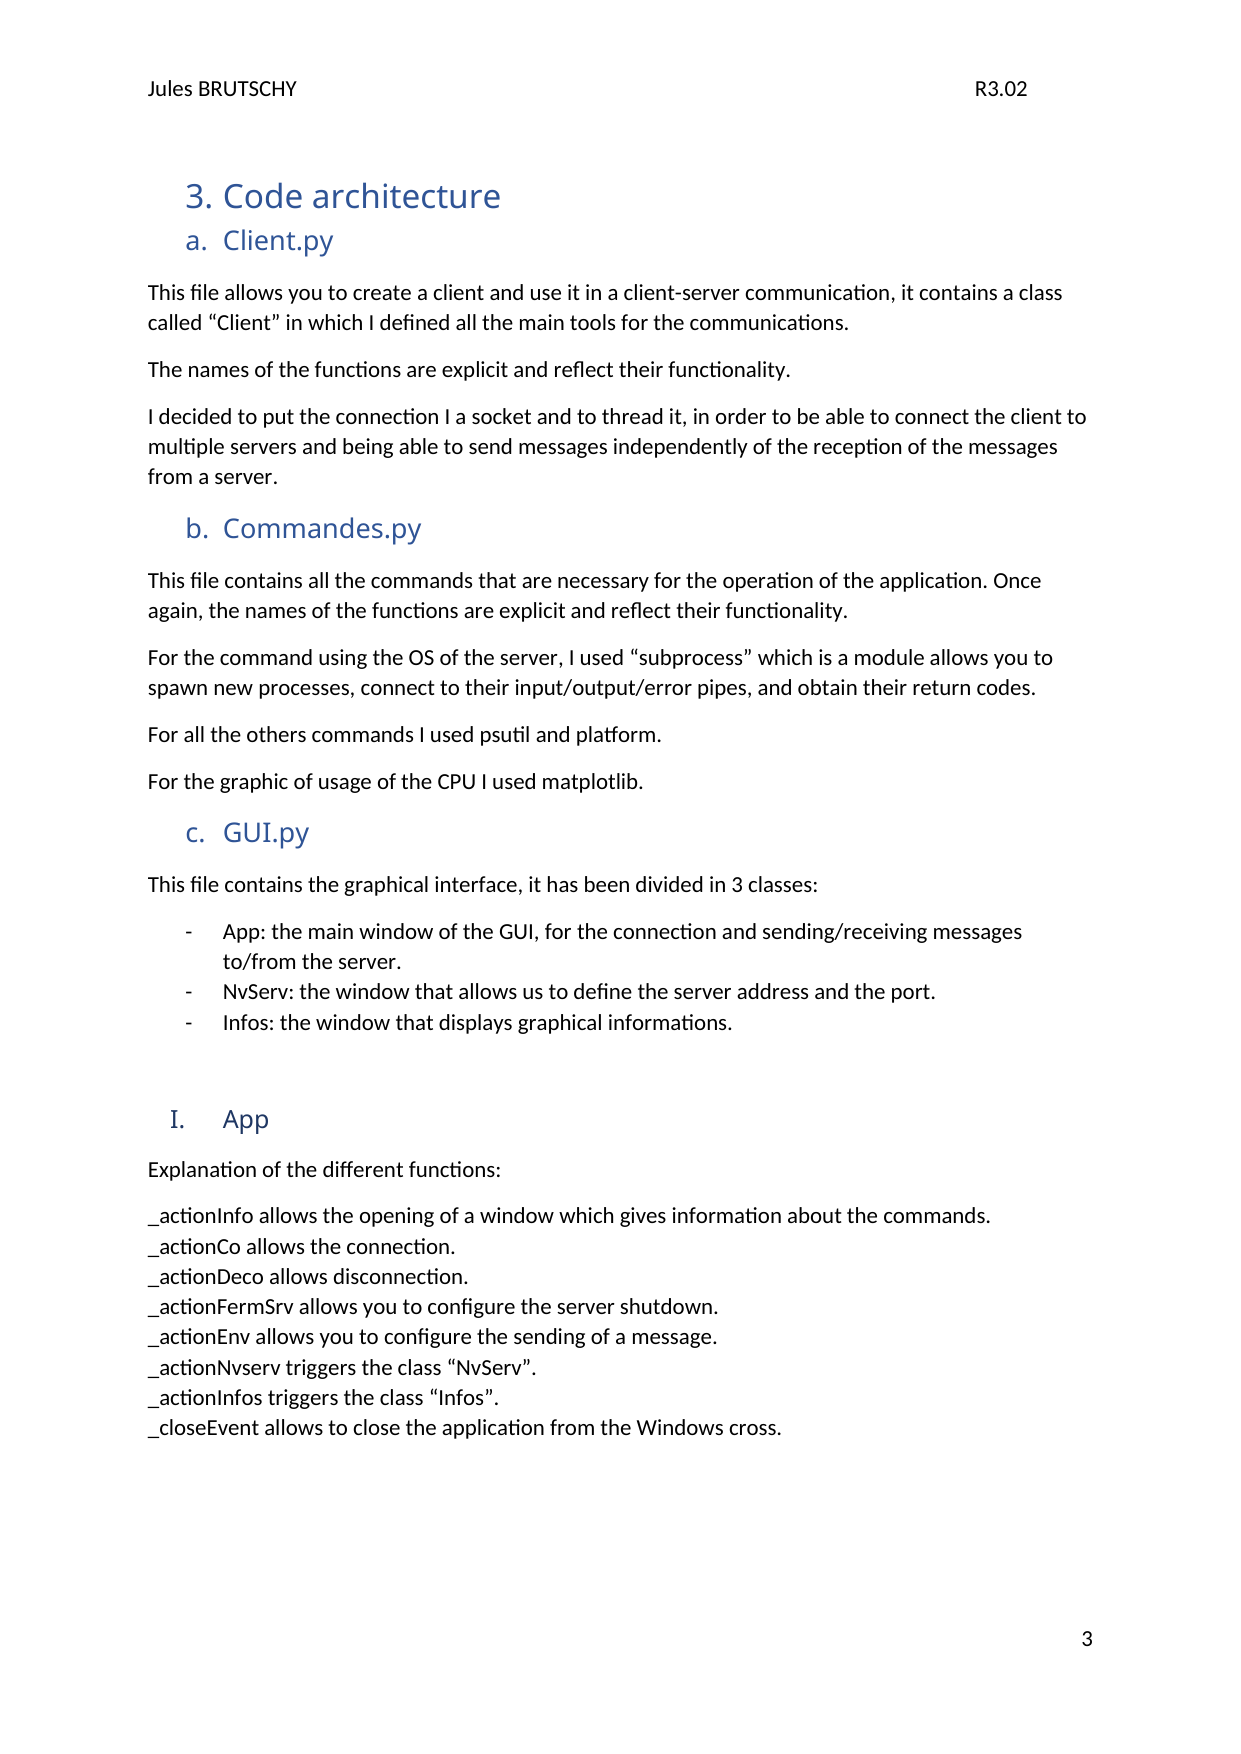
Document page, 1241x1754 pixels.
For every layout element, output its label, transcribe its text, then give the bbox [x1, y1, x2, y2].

text _actionInfo allows the opening of a window which gives information about the commands. _actionCo allows the connection. _actionDeco allows disconnection. _actionFermSrv allows you to configure the server shutdown. _actionEnv allows you to configure the sending of a message. _actionNvserv triggers the class “NvServ”. _actionInfos triggers the class “Infos”. _closeEvent allows to close the application from the Windows cross. [148, 1202, 1093, 1441]
list NvServ: the window that allows us to define the server address and the port. [185, 977, 1093, 1005]
text This file allows you to create a client and use it in a client-server communication, it contains a class called “Client” in which I defined all the main tools for the communications. [148, 278, 1093, 336]
text I decided to put the connection I a socket and to thread it, in order to be able to connect the client to multiple servers and being able to send messages independently of the reception of the messages from a server. [148, 402, 1093, 490]
list Commandes.py [185, 509, 1093, 546]
text For all the others commands I used psutil and platform. [148, 720, 1093, 748]
list GUI.py [185, 814, 1093, 851]
text For the command using the OS of the server, I used “subprocess” which is a module allows you to spawn new processes, connect to their input/output/error pipes, and obtain their return codes. [148, 643, 1093, 701]
text For the graphic of usage of the CPU I used matplotlib. [148, 767, 1093, 795]
text Explanation of the different functions: [148, 1155, 1093, 1183]
list App: the main window of the GUI, for the connection and sending/receiving messages to/from the server. [185, 917, 1093, 975]
text This file contains all the commands that are necessary for the operation of the application. Once again, the names of the functions are explicit and reflect their functionality. [148, 566, 1093, 624]
list App [185, 1101, 1093, 1135]
subtitle Code architecture [185, 173, 1093, 218]
list Infos: the window that displays graphical informations. [185, 1008, 1093, 1036]
text This file contains the graphical interface, it has been divided in 3 classes: [148, 870, 1093, 898]
text The names of the functions are explicit and reflect their functionality. [148, 355, 1093, 383]
list Client.py [185, 222, 1093, 258]
